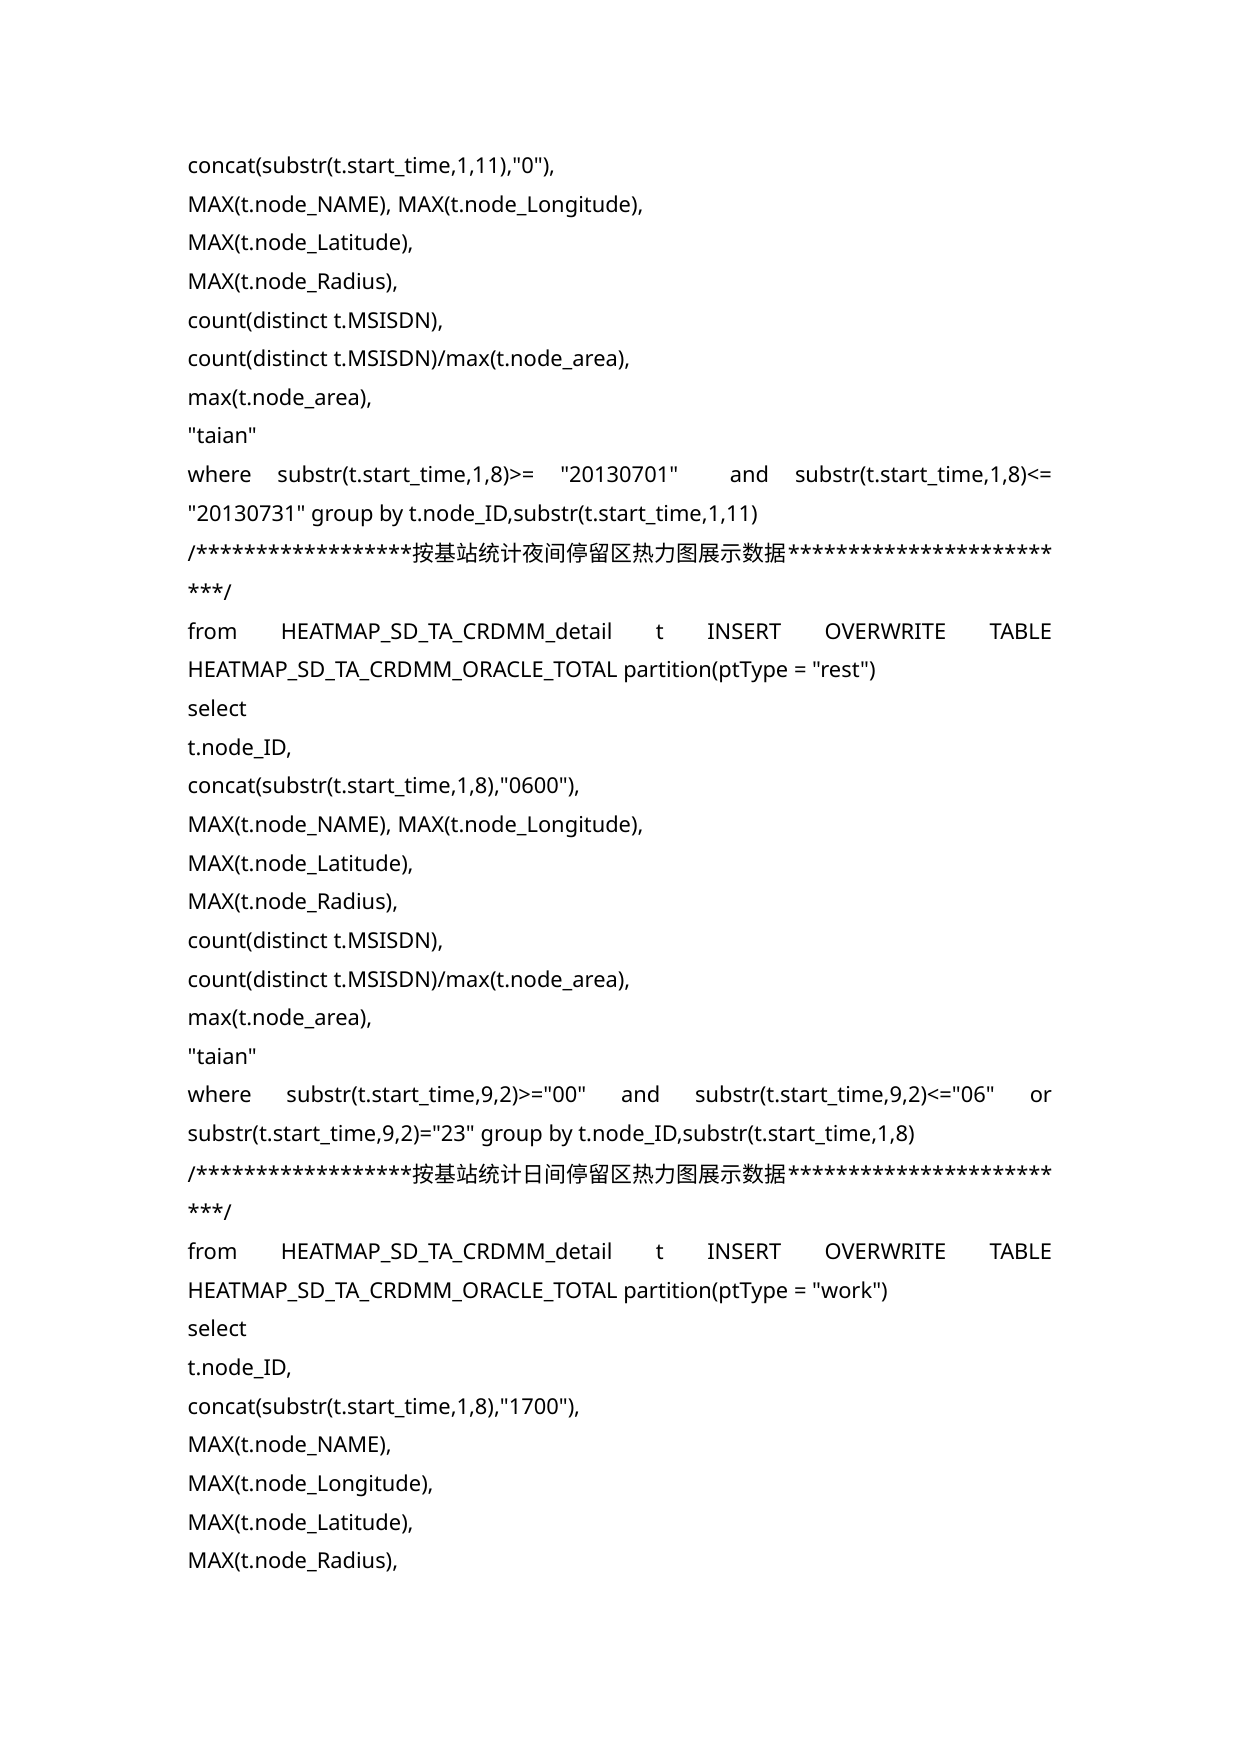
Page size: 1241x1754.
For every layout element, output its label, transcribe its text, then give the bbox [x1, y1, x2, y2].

text max(t.node_area), [187, 1002, 1053, 1032]
text MAX(t.node_Latitude), [187, 848, 1053, 877]
text MAX(t.node_Radius), [187, 886, 1053, 916]
text MAX(t.node_Radius), [187, 1545, 1053, 1575]
text MAX(t.node_Latitude), [187, 227, 1053, 257]
text MAX(t.node_Longitude), [187, 1468, 1053, 1498]
text MAX(t.node_NAME), MAX(t.node_Longitude), [187, 809, 1053, 839]
text t.node_ID, [187, 732, 1053, 761]
text "taian" [187, 421, 1053, 450]
text count(distinct t.MSISDN), [187, 925, 1053, 955]
text "taian" [187, 1041, 1053, 1071]
text concat(substr(t.start_time,1,8),"0600"), [187, 770, 1053, 800]
text MAX(t.node_Latitude), [187, 1507, 1053, 1536]
text concat(substr(t.start_time,1,11),"0"), [187, 150, 1053, 180]
text /******************按基站统计夜间停留区热力图展示数据*************************/ [187, 536, 1053, 607]
text from HEATMAP_SD_TA_CRDMM_detail t INSERT OVERWRITE TABLE HEATMAP_SD_TA_CRDMM_ORACLE_TOTAL partition(ptType = "rest") [187, 616, 1053, 684]
text concat(substr(t.start_time,1,8),"1700"), [187, 1391, 1053, 1420]
text count(distinct t.MSISDN)/max(t.node_area), [187, 963, 1053, 993]
text MAX(t.node_NAME), [187, 1429, 1053, 1459]
text MAX(t.node_NAME), MAX(t.node_Longitude), [187, 189, 1053, 218]
text select [187, 1313, 1053, 1343]
text where substr(t.start_time,1,8)>= "20130701" and substr(t.start_time,1,8)<= "20130731" group by t.node_ID,substr(t.start_time,1,11) [187, 459, 1053, 528]
text where substr(t.start_time,9,2)>="00" and substr(t.start_time,9,2)<="06" or substr(t.start_time,9,2)="23" group by t.node_ID,substr(t.start_time,1,8) [187, 1079, 1053, 1148]
text MAX(t.node_Radius), [187, 266, 1053, 296]
text t.node_ID, [187, 1352, 1053, 1382]
text /******************按基站统计日间停留区热力图展示数据*************************/ [187, 1157, 1053, 1227]
text select [187, 693, 1053, 723]
text max(t.node_area), [187, 382, 1053, 412]
text from HEATMAP_SD_TA_CRDMM_detail t INSERT OVERWRITE TABLE HEATMAP_SD_TA_CRDMM_ORACLE_TOTAL partition(ptType = "work") [187, 1236, 1053, 1304]
text count(distinct t.MSISDN)/max(t.node_area), [187, 343, 1053, 373]
text count(distinct t.MSISDN), [187, 304, 1053, 334]
